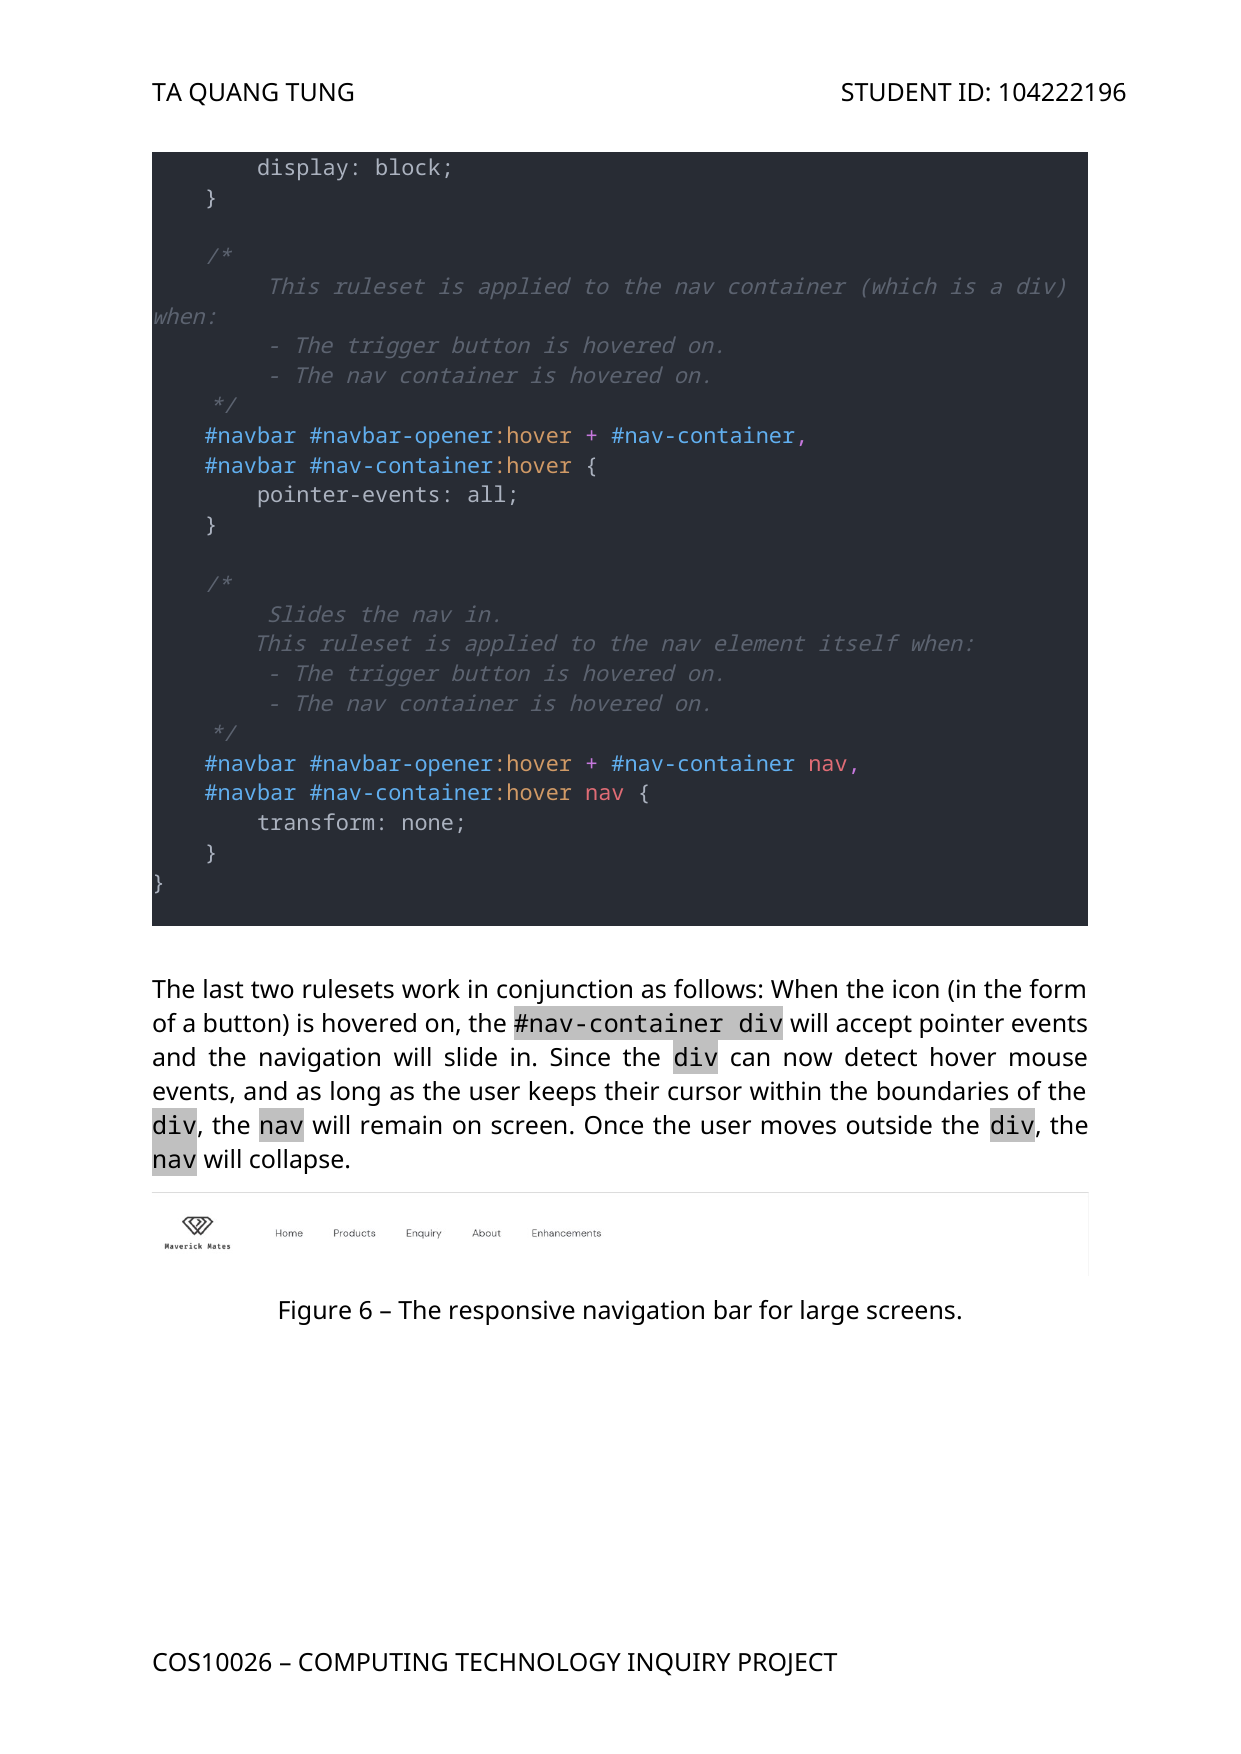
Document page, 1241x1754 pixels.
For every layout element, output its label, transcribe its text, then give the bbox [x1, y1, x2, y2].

text This ruleset is applied to the nav element itself when: [152, 628, 1088, 658]
text } [152, 837, 1088, 867]
text #navbar #nav-container:hover { [152, 450, 1088, 479]
text This ruleset is applied to the nav container (which is a div) when: [152, 271, 1088, 331]
text } [152, 182, 1088, 211]
text #navbar #nav-container:hover nav { [152, 777, 1088, 807]
text - The nav container is hovered on. [152, 360, 1088, 390]
text #navbar #navbar-opener:hover + #nav-container nav, [152, 748, 1088, 777]
text pointer-events: all; [152, 479, 1088, 509]
text */ [152, 718, 1088, 748]
text - The trigger button is hovered on. [152, 658, 1088, 688]
text The last two rulesets work in conjunction as follows: When the icon (in the form of a button) is hovered on, the #nav-container div will accept pointer events and the navigation will slide in. Since the div can now detect hover mouse events, and as long as the user keeps their cursor within the boundaries of the div, the nav will remain on screen. Once the user moves outside the div, the nav will collapse. [152, 972, 1088, 1176]
text } [152, 867, 1088, 897]
text */ [152, 390, 1088, 420]
picture [151, 1192, 1089, 1276]
text #navbar #navbar-opener:hover + #nav-container, [152, 420, 1088, 450]
text /* [152, 569, 1088, 599]
text /* [152, 241, 1088, 271]
text - The trigger button is hovered on. [152, 331, 1088, 360]
text Slides the nav in. [152, 599, 1088, 628]
text transform: none; [152, 807, 1088, 837]
text Figure 6 – The responsive navigation bar for large screens. [152, 1293, 1088, 1327]
text - The nav container is hovered on. [152, 688, 1088, 718]
text display: block; [152, 152, 1088, 182]
text } [152, 509, 1088, 539]
